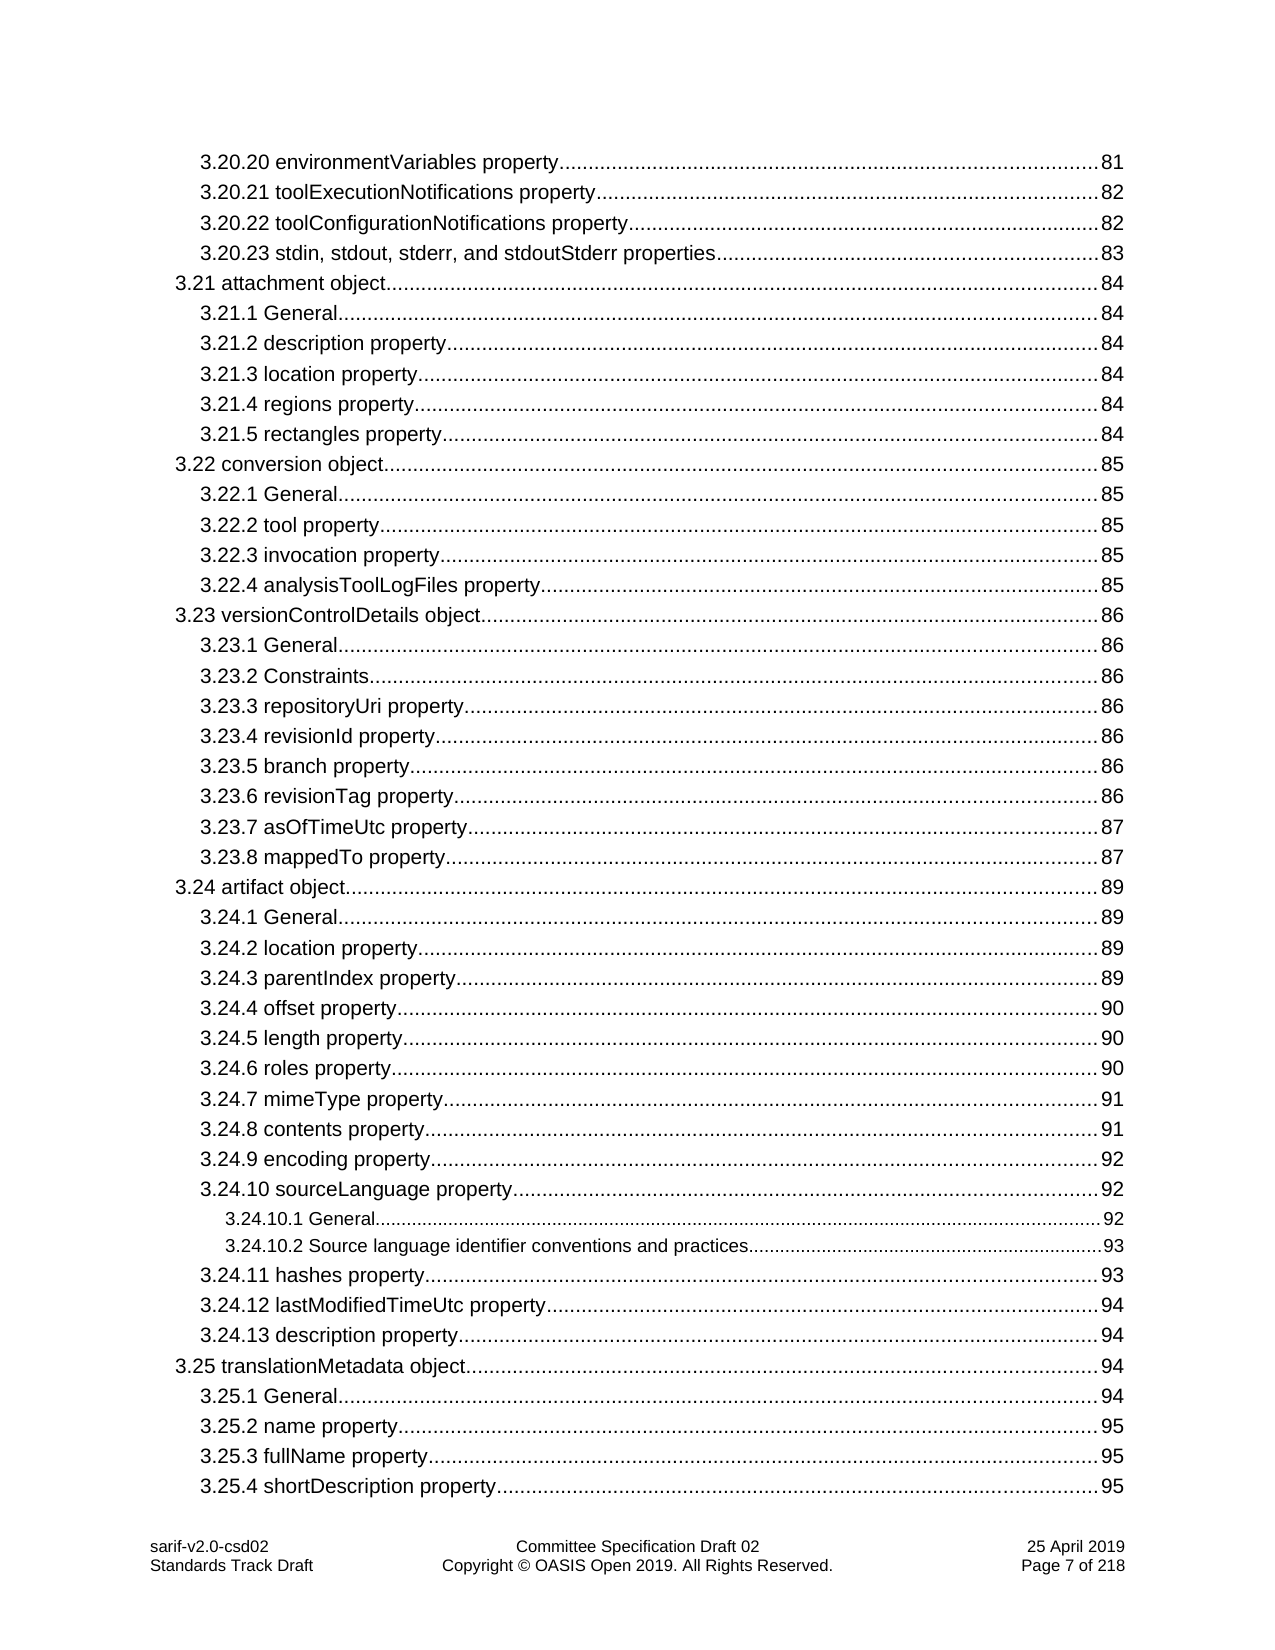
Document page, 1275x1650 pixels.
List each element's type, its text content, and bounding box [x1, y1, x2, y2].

text 3.23.6 revisionTag property 86 [200, 784, 1125, 808]
text 3.23.7 asOfTimeUtc property 87 [200, 814, 1125, 838]
text 3.21.1 General 84 [200, 301, 1125, 325]
text 3.23.8 mappedTo property 87 [200, 845, 1125, 869]
text 3.22.3 invocation property 85 [200, 543, 1125, 567]
text 3.21.5 rectangles property 84 [200, 422, 1125, 446]
text 3.20.22 toolConfigurationNotifications property 82 [200, 210, 1125, 234]
text 3.24.10.1 General 92 [225, 1207, 1125, 1229]
text 3.25.4 shortDescription property 95 [200, 1474, 1125, 1498]
text 3.24.5 length property 90 [200, 1026, 1125, 1050]
text 3.24 artifact object 89 [175, 875, 1125, 899]
text 3.24.3 parentIndex property 89 [200, 966, 1125, 989]
text 3.21.2 description property 84 [200, 331, 1125, 355]
text 3.25.2 name property 95 [200, 1414, 1125, 1438]
text 3.20.21 toolExecutionNotifications property 82 [200, 180, 1125, 204]
text 3.24.9 encoding property 92 [200, 1147, 1125, 1171]
text 3.24.2 location property 89 [200, 935, 1125, 959]
text 3.21.4 regions property 84 [200, 392, 1125, 416]
text 3.24.7 mimeType property 91 [200, 1086, 1125, 1110]
text 3.24.11 hashes property 93 [200, 1263, 1125, 1287]
text 3.21.3 location property 84 [200, 361, 1125, 385]
text 3.23 versionControlDetails object 86 [175, 603, 1125, 627]
text 3.22 conversion object 85 [175, 452, 1125, 476]
text 3.24.10 sourceLanguage property 92 [200, 1177, 1125, 1201]
text 3.24.8 contents property 91 [200, 1117, 1125, 1141]
text 3.23.5 branch property 86 [200, 754, 1125, 778]
text 3.20.23 stdin, stdout, stderr, and stdoutStderr properties 83 [200, 241, 1125, 264]
text 3.22.2 tool property 85 [200, 512, 1125, 536]
text 3.24.12 lastModifiedTimeUtc property 94 [200, 1293, 1125, 1317]
text 3.24.13 description property 94 [200, 1323, 1125, 1347]
text 3.24.6 roles property 90 [200, 1056, 1125, 1080]
text 3.25.3 fullName property 95 [200, 1444, 1125, 1468]
text 3.23.3 repositoryUri property 86 [200, 694, 1125, 718]
text 3.22.4 analysisToolLogFiles property 85 [200, 573, 1125, 597]
text 3.22.1 General 85 [200, 482, 1125, 506]
text 3.23.1 General 86 [200, 633, 1125, 657]
text 3.24.1 General 89 [200, 905, 1125, 929]
text 3.24.10.2 Source language identifier conventions and practices 93 [225, 1235, 1125, 1257]
text 3.23.4 revisionId property 86 [200, 724, 1125, 748]
text 3.20.20 environmentVariables property 81 [200, 150, 1125, 174]
text 3.25.1 General 94 [200, 1384, 1125, 1408]
text 3.25 translationMetadata object 94 [175, 1353, 1125, 1377]
text 3.23.2 Constraints 86 [200, 663, 1125, 687]
text 3.24.4 offset property 90 [200, 996, 1125, 1020]
text 3.21 attachment object 84 [175, 271, 1125, 295]
